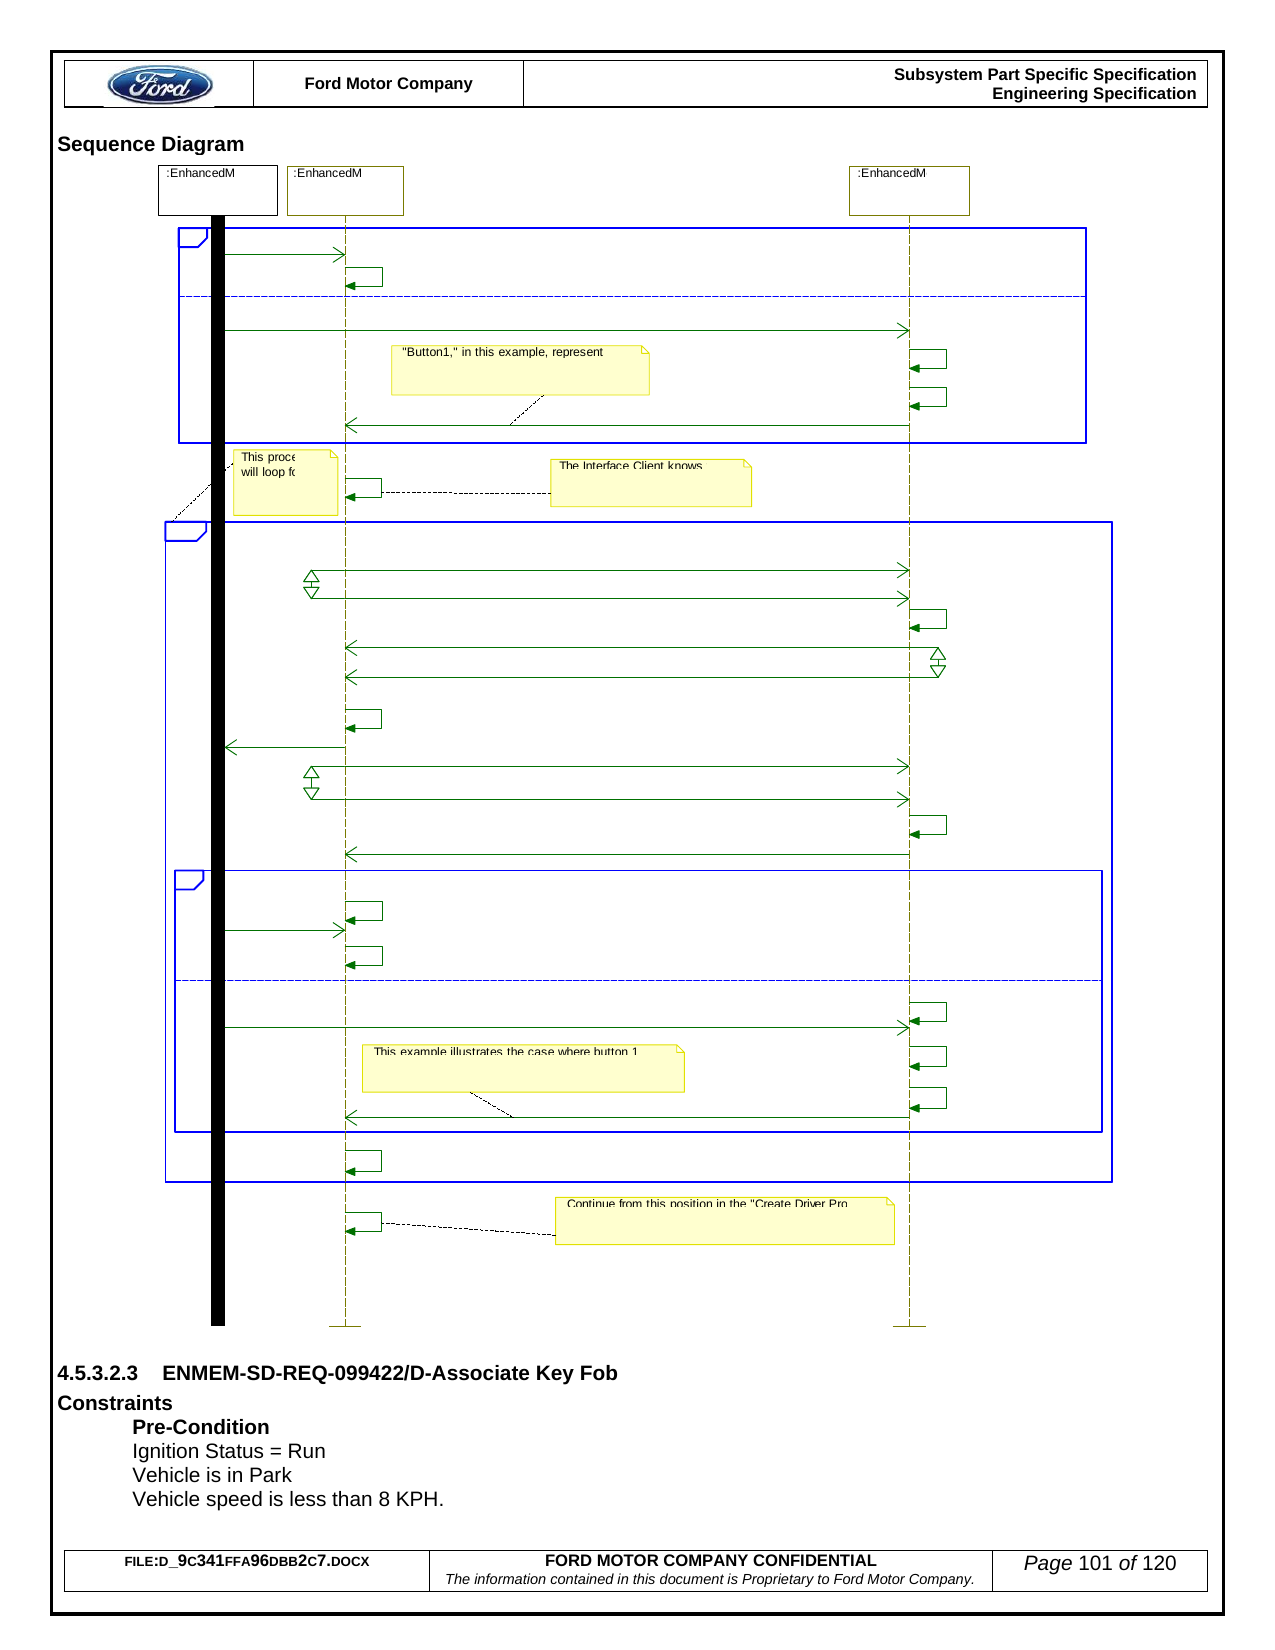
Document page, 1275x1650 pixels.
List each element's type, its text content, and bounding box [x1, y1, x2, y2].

text Sequence Diagram [57, 131, 1215, 155]
subtitle ENMEM-SD-REQ-099422/D-Associate Key Fob [57, 1361, 1215, 1384]
text Vehicle is in Park [132, 1463, 1215, 1487]
text Ignition Status = Run [132, 1439, 1215, 1463]
text Constraints [57, 1391, 1215, 1415]
text Pre-Condition [132, 1415, 1215, 1439]
picture [103, 61, 215, 107]
text Vehicle speed is less than 8 KPH. [132, 1487, 1215, 1511]
